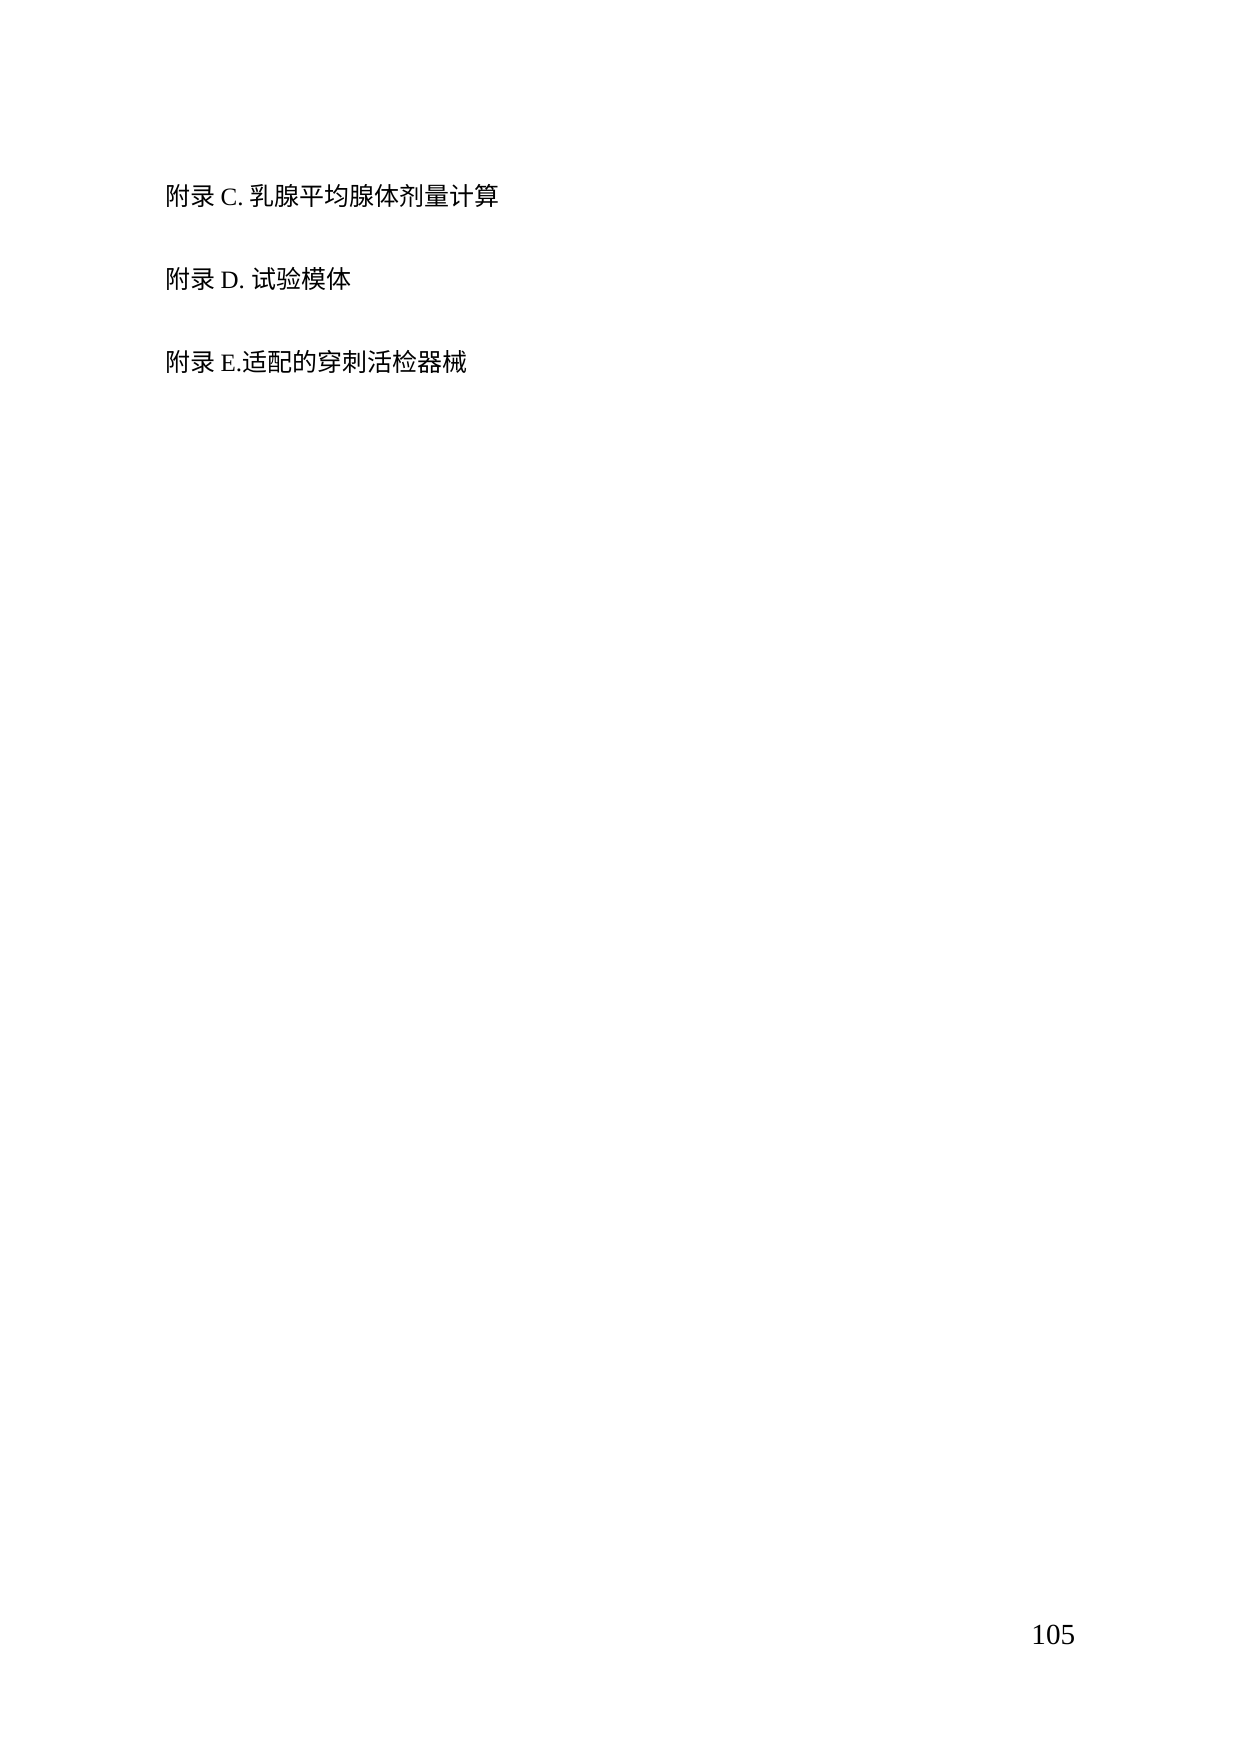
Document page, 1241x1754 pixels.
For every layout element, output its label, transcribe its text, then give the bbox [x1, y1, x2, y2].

text 附录C. 乳腺平均腺体剂量计算 [165, 162, 1075, 227]
text 附录E.适配的穿刺活检器械 [165, 328, 1075, 393]
text 附录D. 试验模体 [165, 245, 1075, 310]
